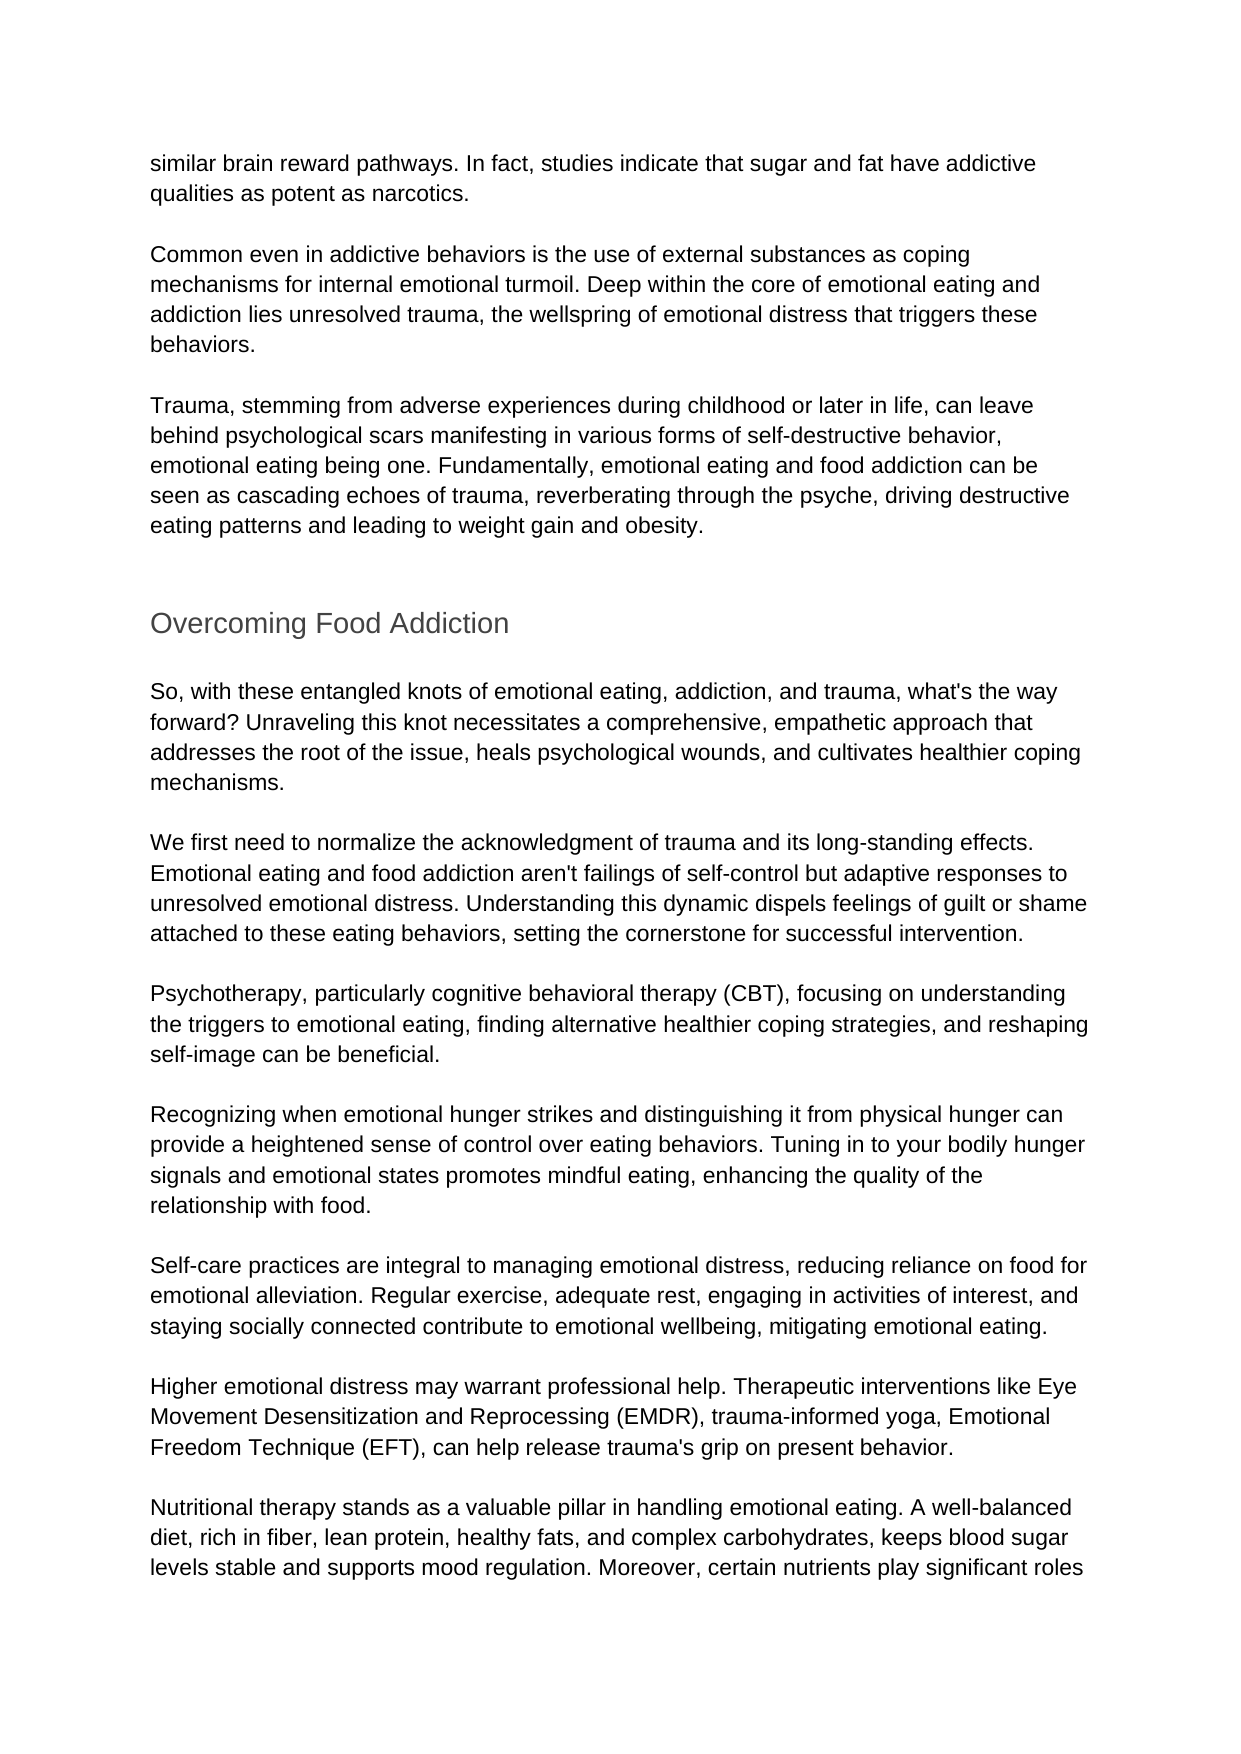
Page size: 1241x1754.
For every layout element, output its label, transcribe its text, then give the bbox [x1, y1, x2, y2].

text Trauma, stemming from adverse experiences during childhood or later in life, can leave behind psychological scars manifesting in various forms of self-destructive behavior, emotional eating being one. Fundamentally, emotional eating and food addiction can be seen as cascading echoes of trauma, reverberating through the psyche, driving destructive eating patterns and leading to weight gain and obesity. [150, 392, 1090, 539]
text Psychotherapy, particularly cognitive behavioral therapy (CBT), focusing on understanding the triggers to emotional eating, finding alternative healthier coping strategies, and reshaping self-image can be beneficial. [150, 980, 1090, 1067]
text Higher emotional distress may warrant professional help. Therapeutic interventions like Eye Movement Desensitization and Reprocessing (EMDR), trauma-informed yoga, Emotional Freedom Technique (EFT), can help release trauma's grip on present behavior. [150, 1373, 1090, 1460]
text So, with these entangled knots of emotional eating, addiction, and trauma, what's the way forward? Unraveling this knot necessitates a comprehensive, empathetic approach that addresses the root of the issue, heals psychological wounds, and cultivates healthier coping mechanisms. [150, 678, 1090, 795]
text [150, 150, 1090, 207]
text Recognizing when emotional hunger strikes and distinguishing it from physical hunger can provide a heightened sense of control over eating behaviors. Tuning in to your bodily hunger signals and emotional states promotes mindful eating, enhancing the quality of the relationship with food. [150, 1101, 1090, 1218]
text We first need to normalize the acknowledgment of trauma and its long-standing effects. Emotional eating and food addiction aren't failings of self-control but adaptive responses to unresolved emotional distress. Understanding this dynamic dispels feelings of guilt or shame attached to these eating behaviors, setting the cornerstone for successful intervention. [150, 829, 1090, 946]
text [150, 1494, 1090, 1581]
text Self-care practices are integral to managing emotional distress, reducing reliance on food for emotional alleviation. Regular exercise, adequate rest, engaging in activities of interest, and staying socially connected contribute to emotional wellbeing, mitigating emotional eating. [150, 1252, 1090, 1339]
subtitle Overcoming Food Addiction [150, 606, 1090, 640]
text Common even in addictive behaviors is the use of external substances as coping mechanisms for internal emotional turmoil. Deep within the core of emotional eating and addiction lies unresolved trauma, the wellspring of emotional distress that triggers these behaviors. [150, 241, 1090, 358]
